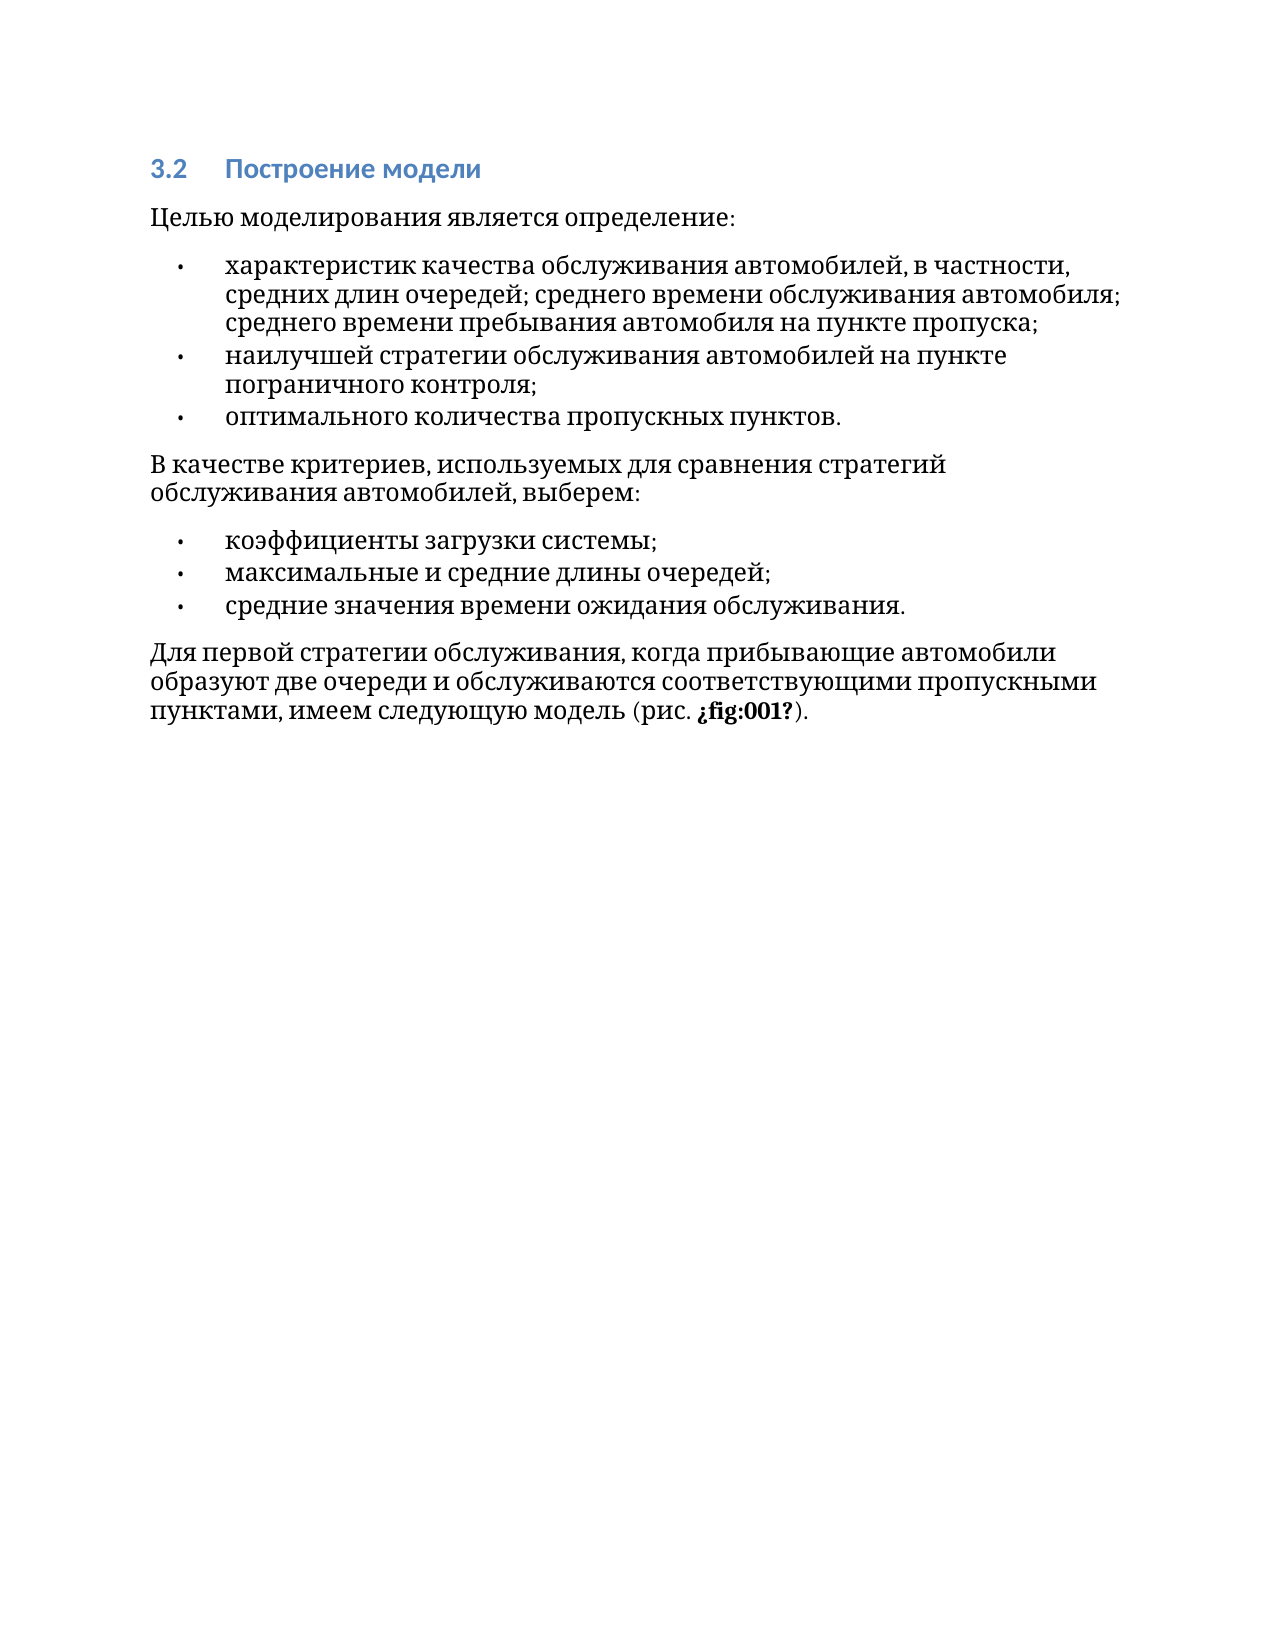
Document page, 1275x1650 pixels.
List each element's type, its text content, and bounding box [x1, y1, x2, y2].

list характеристик качества обслуживания автомобилей, в частности, средних длин очередей; среднего времени обслуживания автомобиля; среднего времени пребывания автомобиля на пункте пропуска; [175, 252, 1125, 338]
list коэффициенты загрузки системы; [175, 527, 1125, 556]
list оптимального количества пропускных пунктов. [175, 403, 1125, 432]
text Для первой стратегии обслуживания, когда прибывающие автомобили образуют две очереди и обслуживаются соответствующими пропускными пунктами, имеем следующую модель (рис. ¿fig:001?). [150, 639, 1125, 726]
list средние значения времени ожидания обслуживания. [175, 592, 1125, 621]
text В качестве критериев, используемых для сравнения стратегий обслуживания автомобилей, выберем: [150, 451, 1125, 508]
list наилучшей стратегии обслуживания автомобилей на пункте пограничного контроля; [175, 342, 1125, 399]
subtitle 3.2 Построение модели [150, 150, 1125, 186]
text Целью моделирования является определение: [150, 204, 1125, 233]
list максимальные и средние длины очередей; [175, 559, 1125, 588]
